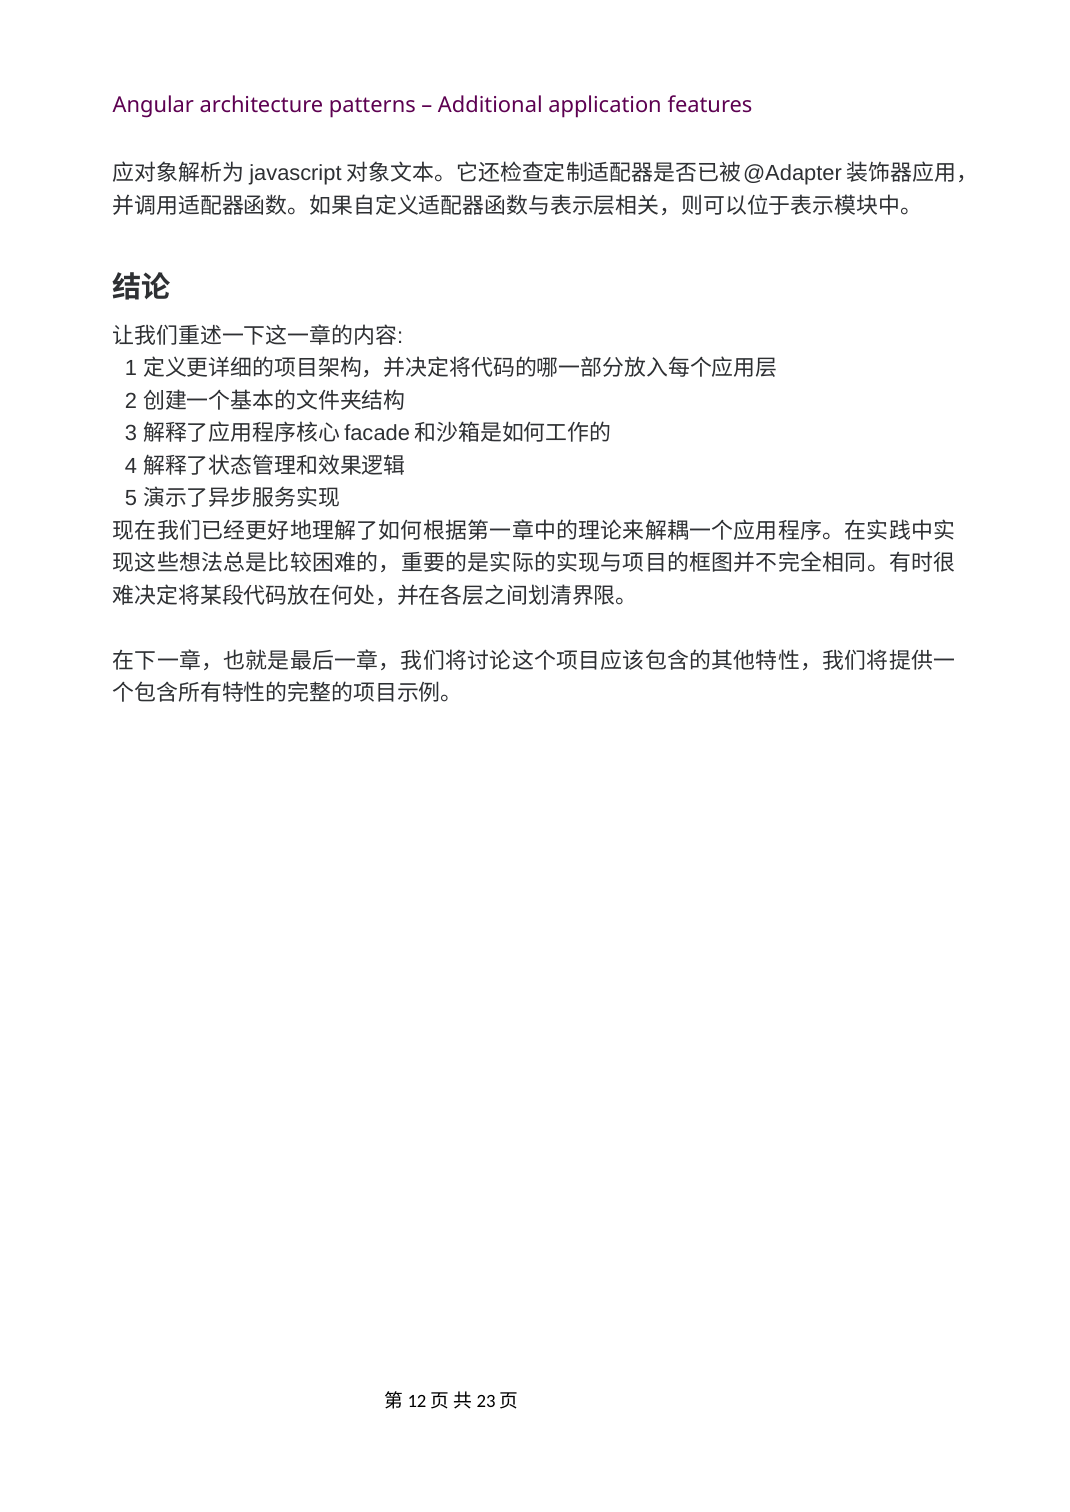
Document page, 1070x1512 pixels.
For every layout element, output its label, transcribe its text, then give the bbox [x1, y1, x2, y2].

text 现在我们已经更好地理解了如何根据第一章中的理论来解耦一个应用程序。在实践中实现这些想法总是比较困难的，重要的是实际的实现与项目的框图并不完全相同。有时很难决定将某段代码放在何处，并在各层之间划清界限。 [112, 512, 957, 610]
text 结论 让我们重述一下这一章的内容: 1 定义更详细的项目架构，并决定将代码的哪一部分放入每个应用层 2 创建一个基本的文件夹结构 3 解释了应用程序核心facade和沙箱是如何工作的 4 解释了状态管理和效果逻辑 5 演示了异步服务实现 [112, 252, 957, 512]
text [112, 155, 957, 220]
text 在下一章，也就是最后一章，我们将讨论这个项目应该包含的其他特性，我们将提供一个包含所有特性的完整的项目示例。 [112, 642, 957, 707]
